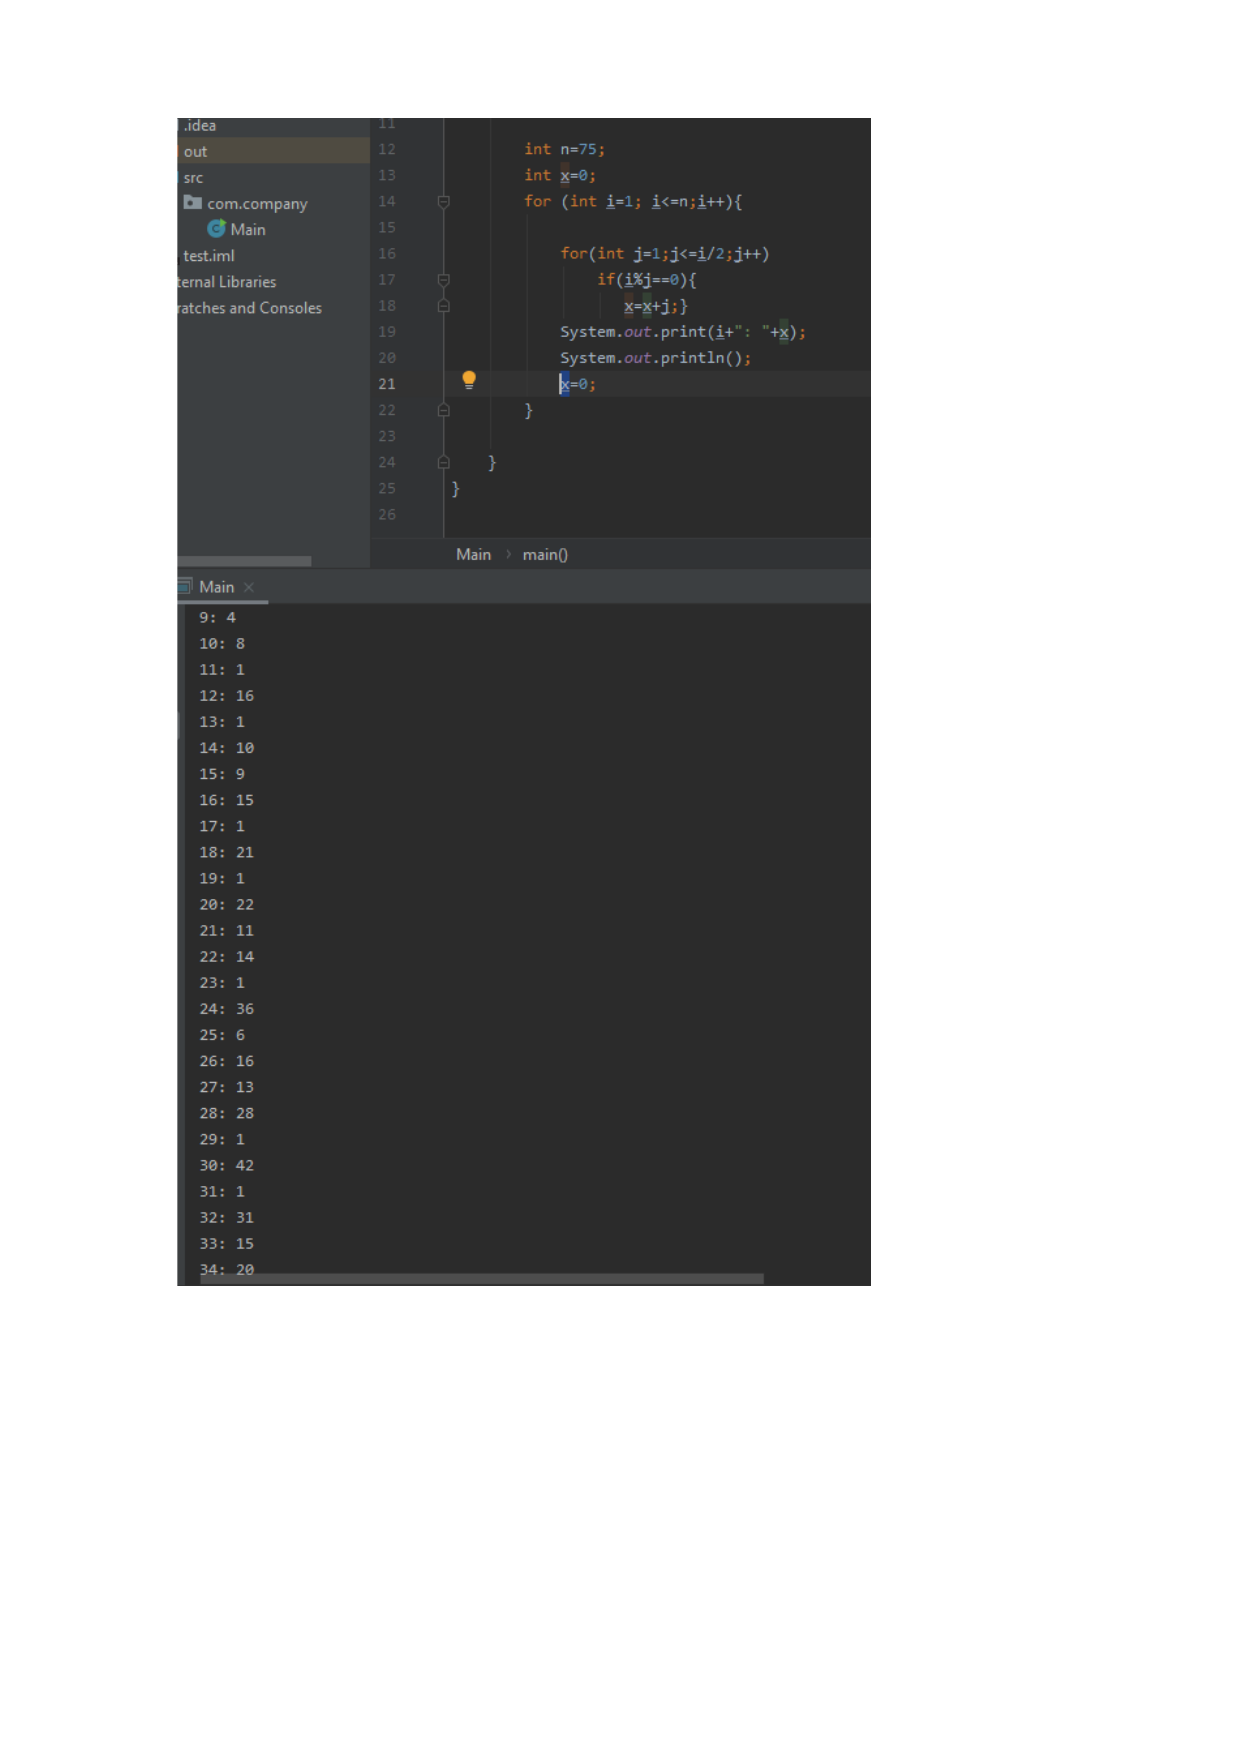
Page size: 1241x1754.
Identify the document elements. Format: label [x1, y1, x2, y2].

picture [177, 118, 871, 1286]
